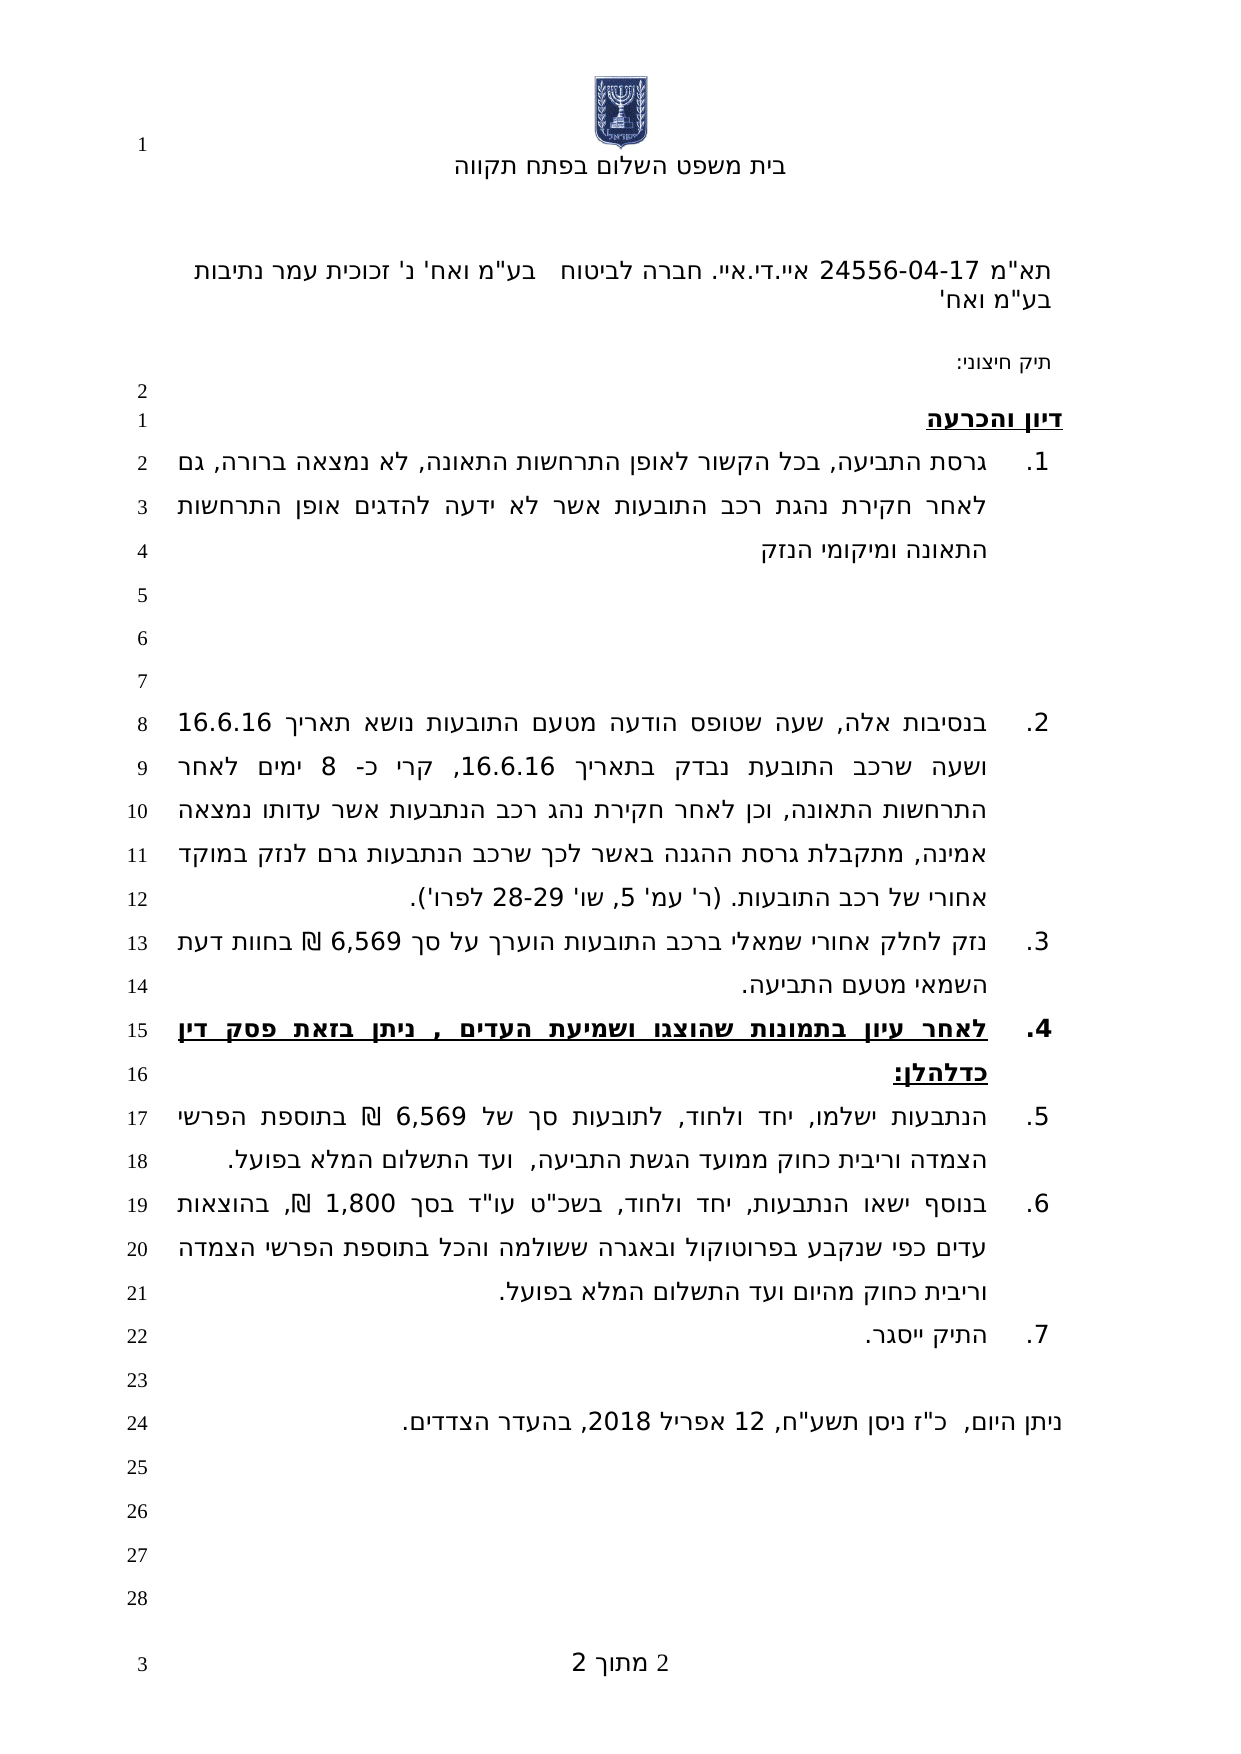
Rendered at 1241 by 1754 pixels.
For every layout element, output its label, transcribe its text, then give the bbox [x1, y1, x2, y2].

text ניתן היום, , , בהעדר הצדדים. [177, 1408, 1063, 1437]
list התיק ייסגר. [177, 1321, 1026, 1350]
list בנוסף ישאו הנתבעות, יחד ולחוד, בשכ"ט עו"ד בסך 1,800 ₪, בהוצאות עדים כפי שנקבע בפרוטוקול ובאגרה ששולמה והכל בתוספת הפרשי הצמדה וריבית כחוק מהיום ועד התשלום המלא בפועל. [177, 1189, 1026, 1306]
list בנסיבות אלה, שעה שטופס הודעה מטעם התובעות נושא תאריך 16.6.16 ושעה שרכב התובעת נבדק בתאריך 16.6.16, קרי כ- 8 ימים לאחר התרחשות התאונה, וכן לאחר חקירת נהג רכב הנתבעות אשר עדותו נמצאה אמינה, מתקבלת גרסת ההגנה באשר לכך שרכב הנתבעות גרם לנזק במוקד אחורי של רכב התובעות. (ר' עמ' 5, שו' 28-29 לפרו'). [177, 708, 1026, 912]
list לאחר עיון בתמונות שהוצגו ושמיעת העדים , ניתן בזאת פסק דין כדלהלן: [177, 1014, 1026, 1087]
text דיון והכרעה [177, 404, 1063, 433]
picture [589, 75, 651, 152]
list נזק לחלק אחורי שמאלי ברכב התובעות הוערך על סך 6,569 ₪ בחוות דעת השמאי מטעם התביעה. [177, 927, 1026, 1000]
list גרסת התביעה, בכל הקשור לאופן התרחשות התאונה, לא נמצאה ברורה, גם לאחר חקירת נהגת רכב התובעות אשר לא ידעה להדגים אופן התרחשות התאונה ומיקומי הנזק [177, 448, 1026, 564]
list הנתבעות ישלמו, יחד ולחוד, לתובעות סך של 6,569 ₪ בתוספת הפרשי הצמדה וריבית כחוק ממועד הגשת התביעה, ועד התשלום המלא בפועל. [177, 1102, 1026, 1175]
